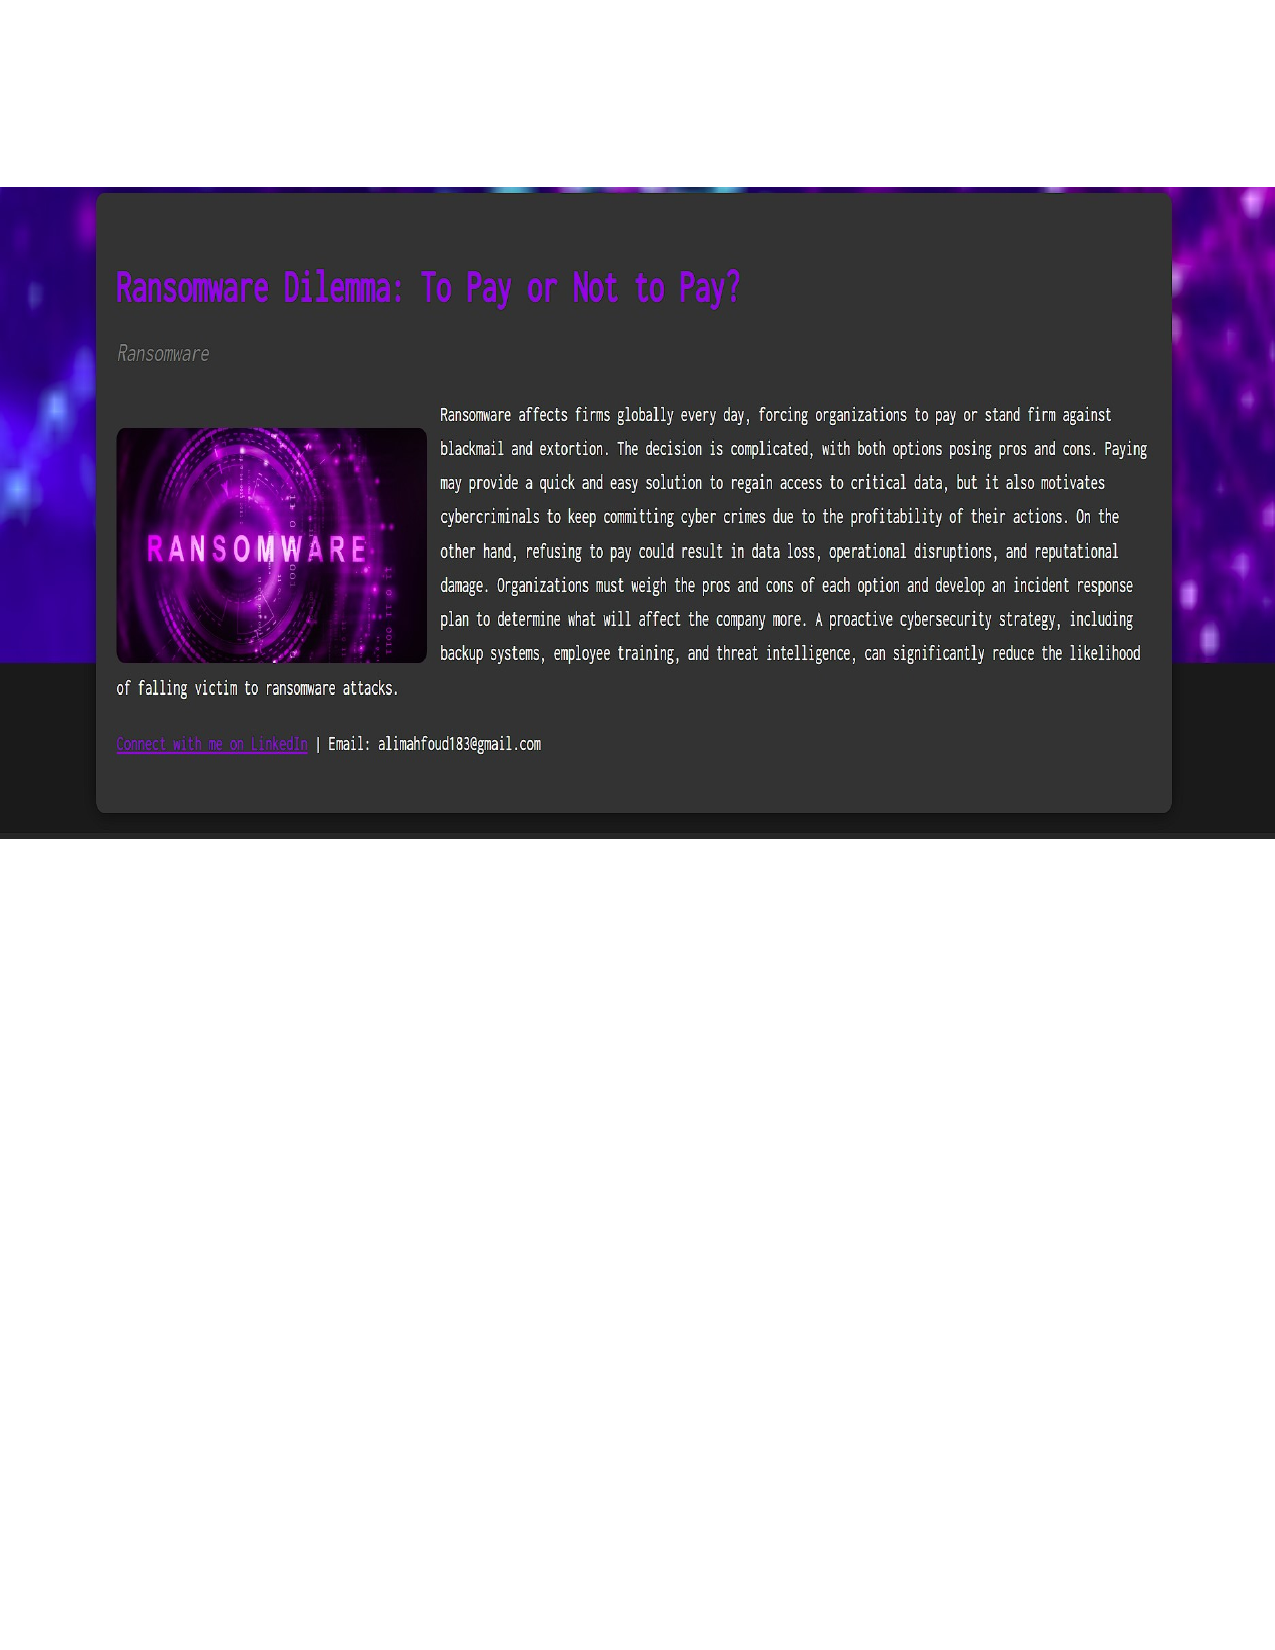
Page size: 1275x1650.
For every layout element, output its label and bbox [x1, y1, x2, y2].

picture [0, 187, 1275, 839]
